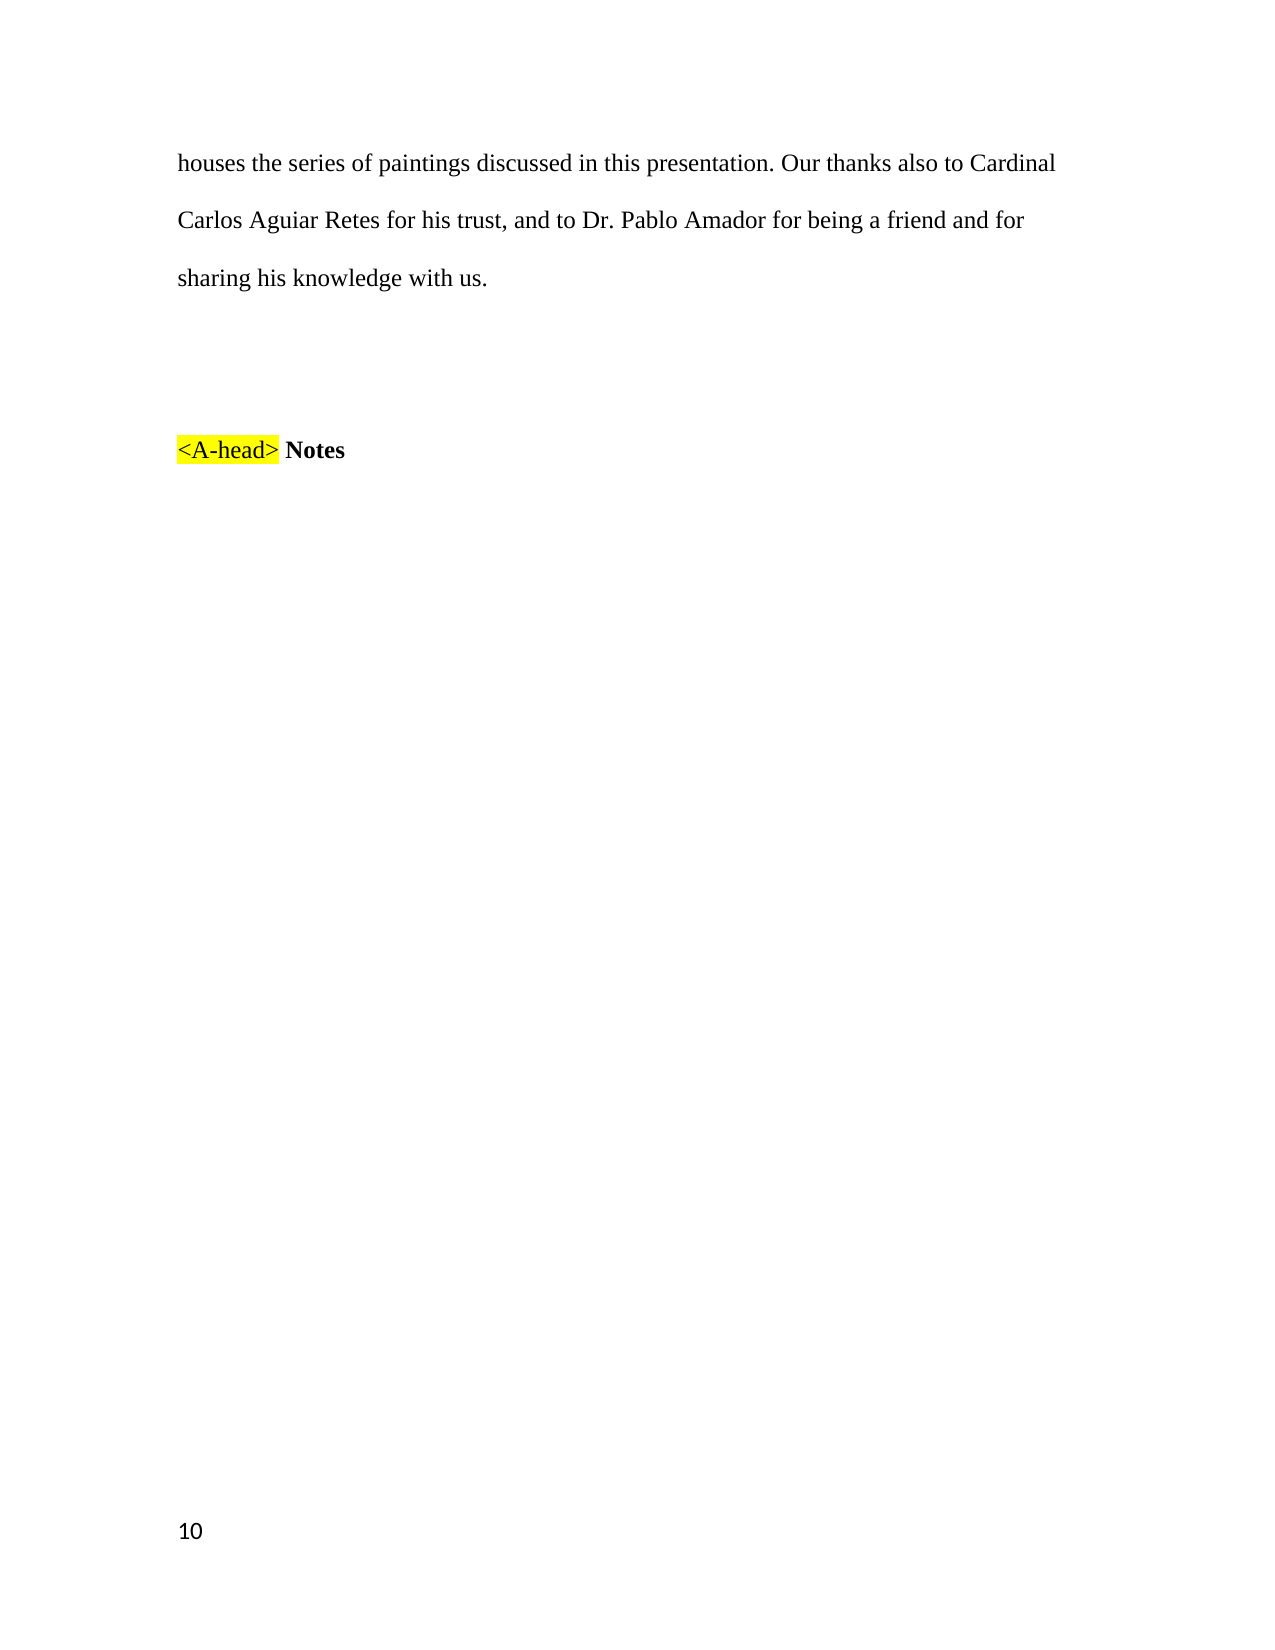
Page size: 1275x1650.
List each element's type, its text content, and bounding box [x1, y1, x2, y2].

subtitle <A-head> Notes [279, 435, 1098, 464]
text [177, 148, 1098, 291]
